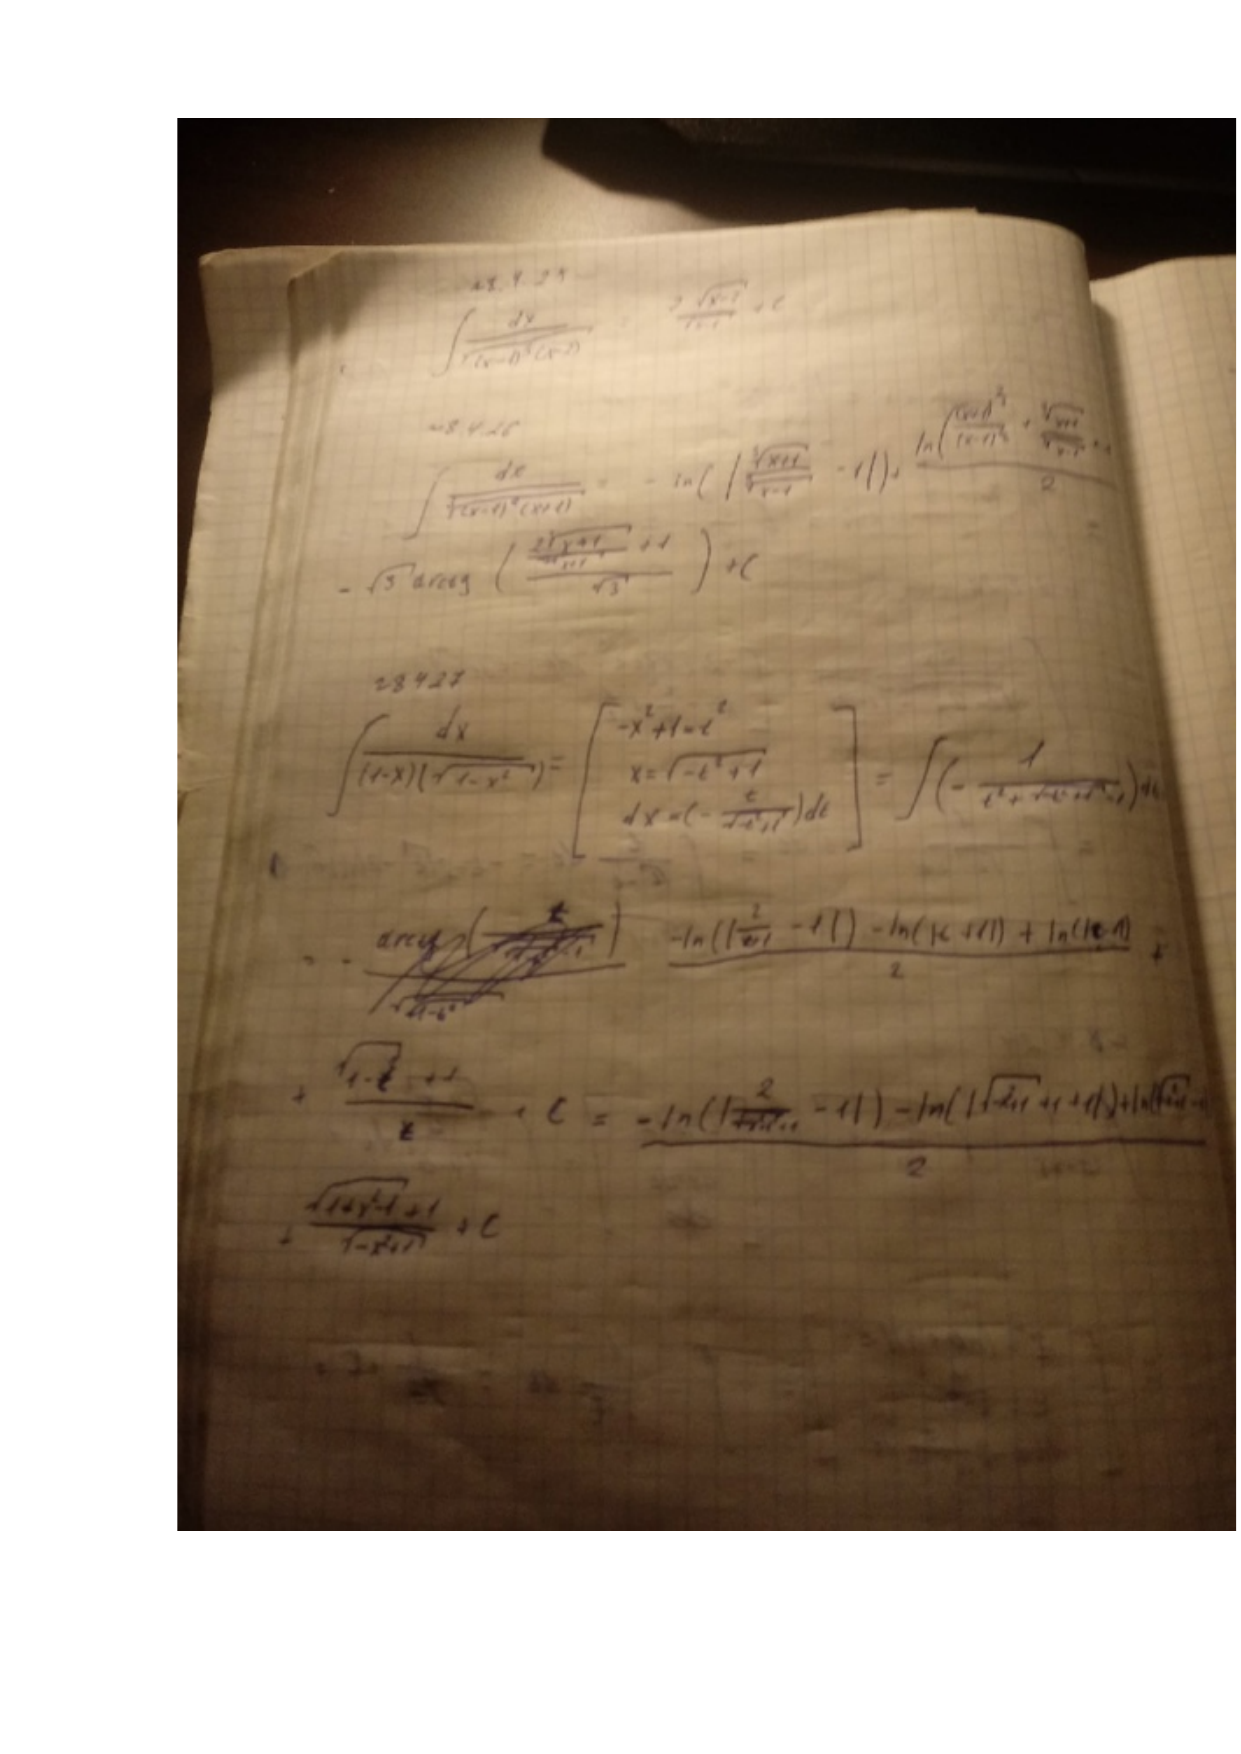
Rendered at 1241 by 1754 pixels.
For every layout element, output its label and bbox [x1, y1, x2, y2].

picture [177, 118, 1237, 1531]
